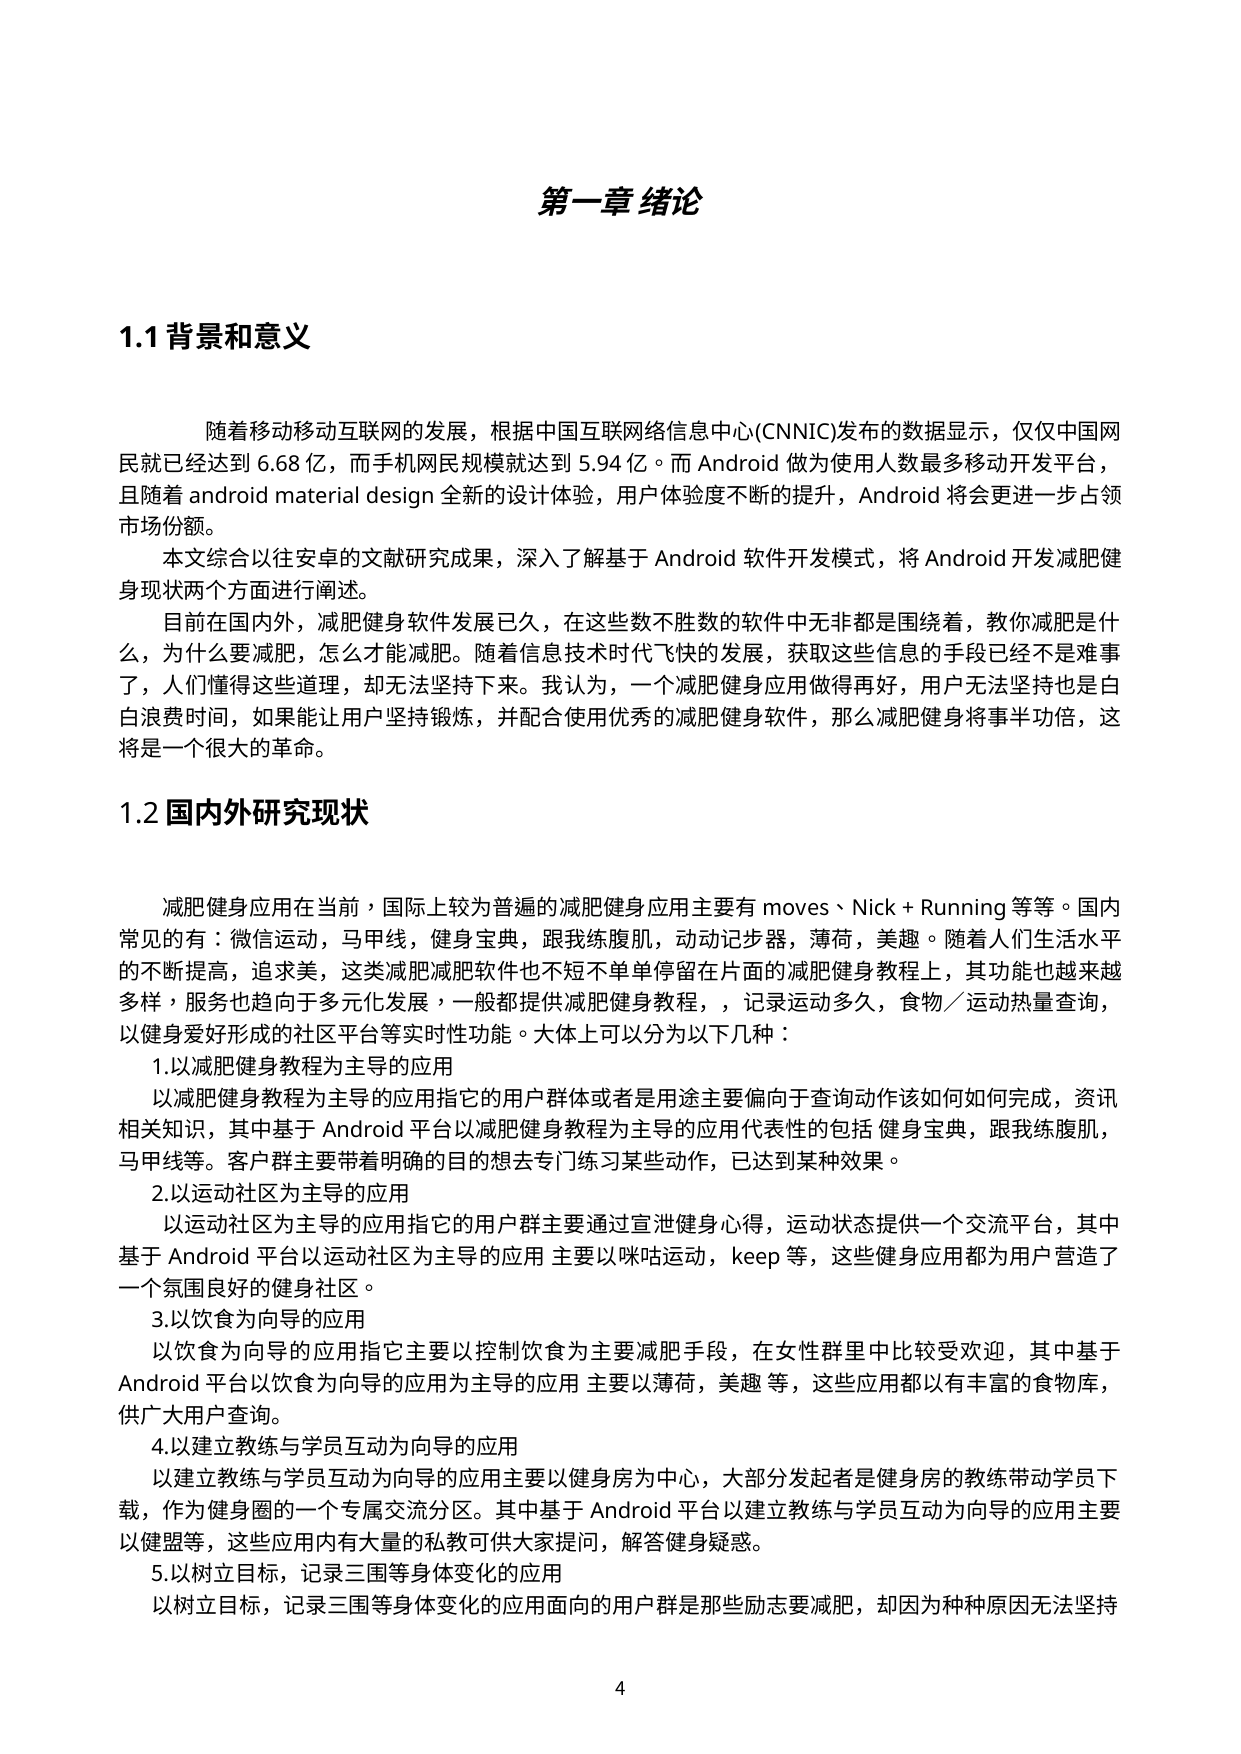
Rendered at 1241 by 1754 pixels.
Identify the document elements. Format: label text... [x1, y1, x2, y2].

text 目前在国内外，减肥健身软件发展已久，在这些数不胜数的软件中无非都是围绕着，教你减肥是什么，为什么要减肥，怎么才能减肥。随着信息技术时代飞快的发展，获取这些信息的手段已经不是难事了，人们懂得这些道理，却无法坚持下来。我认为，一个减肥健身应用做得再好，用户无法坚持也是白白浪费时间，如果能让用户坚持锻炼，并配合使用优秀的减肥健身软件，那么减肥健身将事半功倍，这将是一个很大的革命。 [118, 604, 1122, 763]
text 以运动社区为主导的应用指它的用户群主要通过宣泄健身心得，运动状态提供一个交流平台，其中基于 Android 平台以运动社区为主导的应用 主要以咪咕运动，keep 等，这些健身应用都为用户营造了一个氛围良好的健身社区。 [118, 1207, 1122, 1302]
text 5.以树立目标，记录三围等身体变化的应用 [118, 1556, 1122, 1588]
text 以饮食为向导的应用指它主要以控制饮食为主要减肥手段，在女性群里中比较受欢迎，其中基于 Android 平台以饮食为向导的应用为主导的应用 主要以薄荷，美趣 等，这些应用都以有丰富的食物库，供广大用户查询。 [118, 1334, 1122, 1429]
text 1.以减肥健身教程为主导的应用 [118, 1049, 1122, 1081]
text 本文综合以往安卓的文献研究成果，深入了解基于Android 软件开发模式，将Android开发减肥健身现状两个方面进行阐述。 [118, 541, 1122, 604]
text 以减肥健身教程为主导的应用指它的用户群体或者是用途主要偏向于查询动作该如何如何完成，资讯相关知识，其中基于 Android 平台以减肥健身教程为主导的应用代表性的包括 健身宝典，跟我练腹肌，马甲线等。客户群主要带着明确的目的想去专门练习某些动作，已达到某种效果。 [118, 1081, 1122, 1176]
subtitle 1.1背景和意义 [118, 314, 1122, 356]
subtitle 1.2国内外研究现状 [118, 790, 1122, 832]
subtitle 第一章 绪论 [118, 178, 1122, 223]
text 2.以运动社区为主导的应用 [118, 1176, 1122, 1207]
text 4.以建立教练与学员互动为向导的应用 [118, 1429, 1122, 1461]
text 减肥健身应用在当前，国际上较为普遍的减肥健身应用主要有 moves、Nick + Running等等。国内常见的有：微信运动，马甲线，健身宝典，跟我练腹肌，动动记步器，薄荷，美趣。随着人们生活水平的不断提高，追求美，这类减肥减肥软件也不短不单单停留在片面的减肥健身教程上，其功能也越来越多样，服务也趋向于多元化发展，一般都提供减肥健身教程，，记录运动多久，食物／运动热量查询，以健身爱好形成的社区平台等实时性功能。大体上可以分为以下几种： [118, 890, 1122, 1049]
text 随着移动移动互联网的发展，根据中国互联网络信息中心(CNNIC)发布的数据显示，仅仅中国网民就已经达到6.68亿，而手机网民规模就达到5.94亿。而Android 做为使用人数最多移动开发平台，且随着android material design 全新的设计体验，用户体验度不断的提升，Android 将会更进一步占领市场份额。 [118, 414, 1122, 541]
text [118, 1588, 1122, 1619]
text 以建立教练与学员互动为向导的应用主要以健身房为中心，大部分发起者是健身房的教练带动学员下载，作为健身圈的一个专属交流分区。其中基于 Android 平台以建立教练与学员互动为向导的应用主要以健盟等，这些应用内有大量的私教可供大家提问，解答健身疑惑。 [118, 1461, 1122, 1556]
text 3.以饮食为向导的应用 [118, 1302, 1122, 1334]
